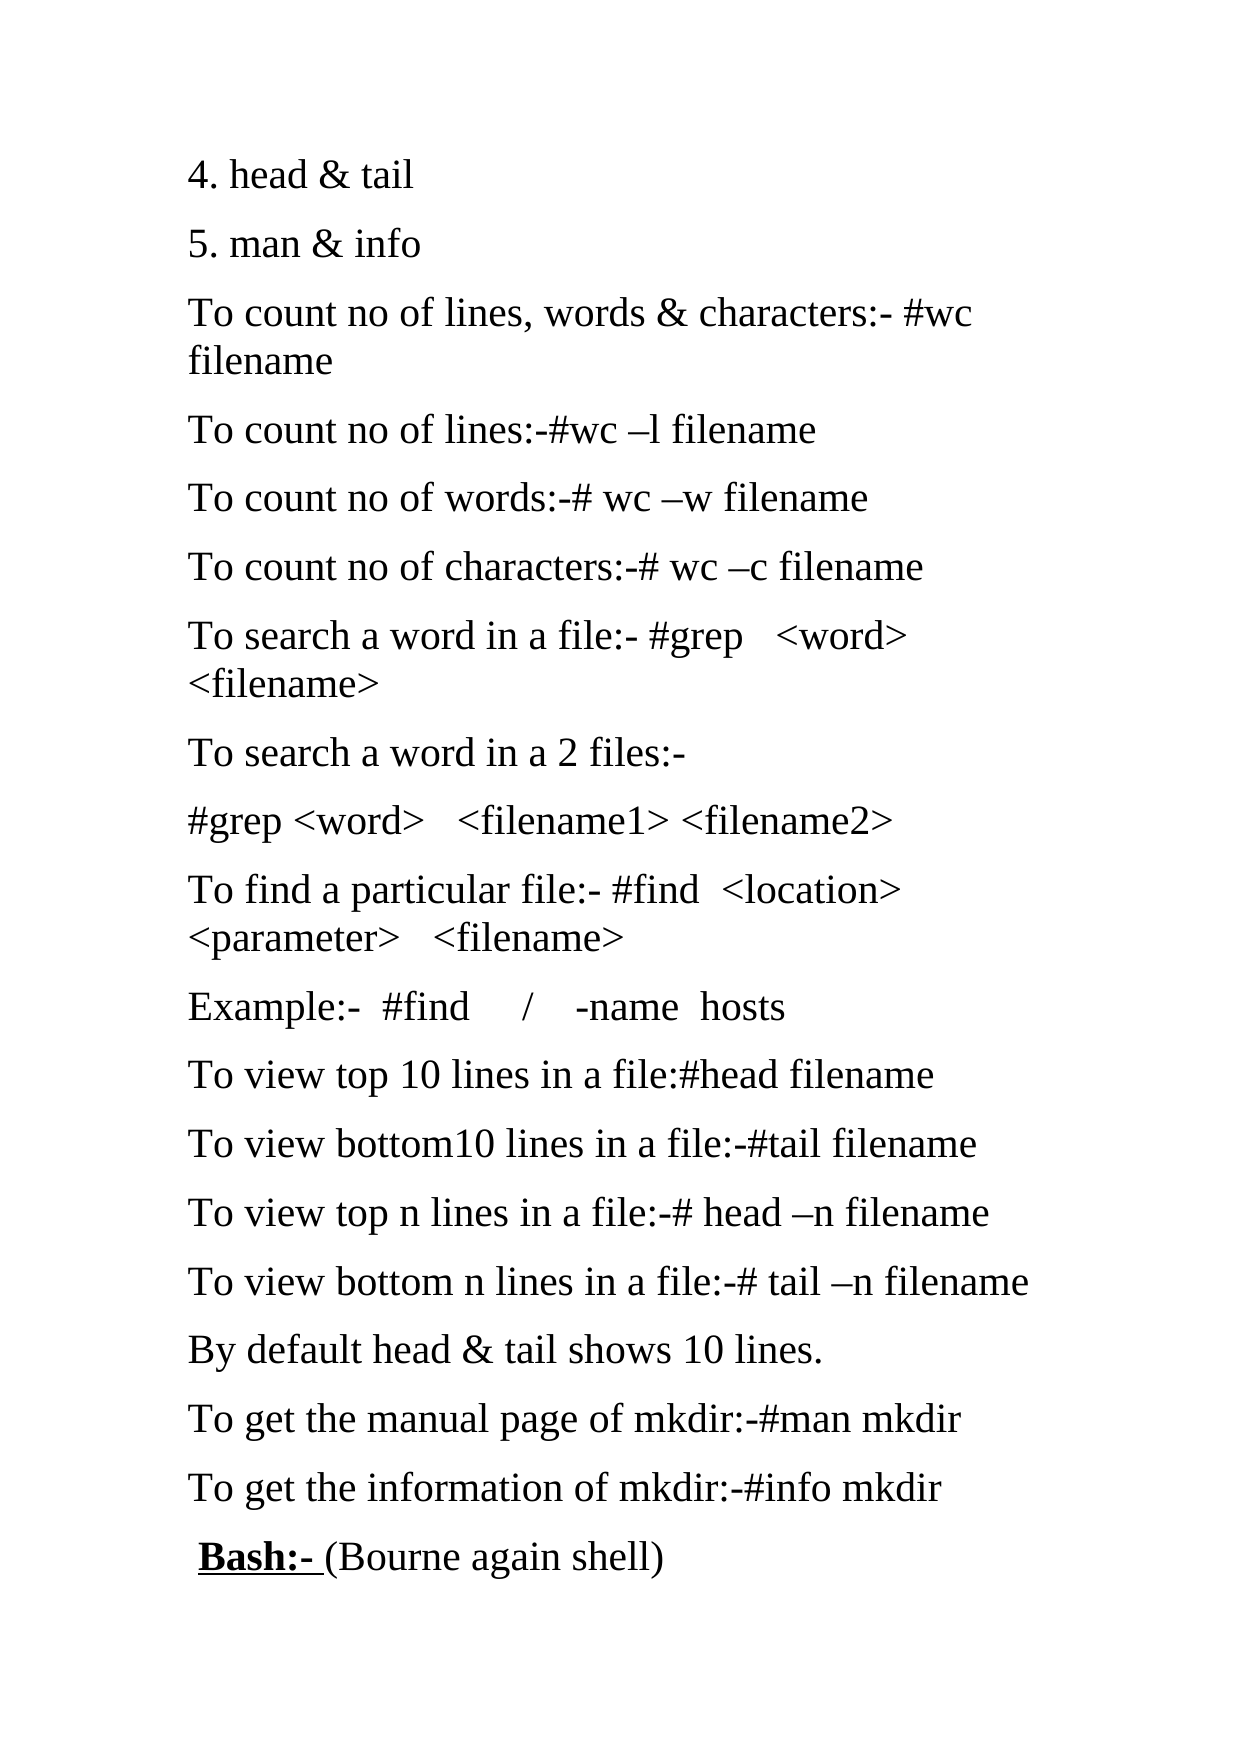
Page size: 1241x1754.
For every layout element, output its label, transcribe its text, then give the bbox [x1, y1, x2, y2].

text To count no of characters:-# wc –c filename [187, 542, 1090, 589]
text To search a word in a file:- #grep <word> <filename> [187, 610, 1090, 706]
text To find a particular file:- #find <location> <parameter> <filename> [187, 864, 1090, 960]
text Bash:- (Bourne again shell) [187, 1531, 1090, 1579]
text To view top 10 lines in a file:#head filename [187, 1050, 1090, 1098]
text To view top n lines in a file:-# head –n filename [187, 1187, 1090, 1235]
text To count no of lines, words & characters:- #wc filename [187, 287, 1090, 383]
text 4. head & tail [187, 150, 1090, 198]
text To view bottom10 lines in a file:-#tail filename [187, 1119, 1090, 1167]
text #grep <word> <filename1> <filename2> [187, 796, 1090, 844]
text To count no of lines:-#wc –l filename [187, 404, 1090, 452]
text To search a word in a 2 files:- [187, 727, 1090, 775]
text By default head & tail shows 10 lines. [187, 1325, 1090, 1373]
text To count no of words:-# wc –w filename [187, 473, 1090, 521]
text To view bottom n lines in a file:-# tail –n filename [187, 1256, 1090, 1304]
text To get the information of mkdir:-#info mkdir [187, 1462, 1090, 1510]
text 5. man & info [187, 219, 1090, 267]
text To get the manual page of mkdir:-#man mkdir [187, 1394, 1090, 1442]
text Example:- #find / -name hosts [187, 981, 1090, 1029]
